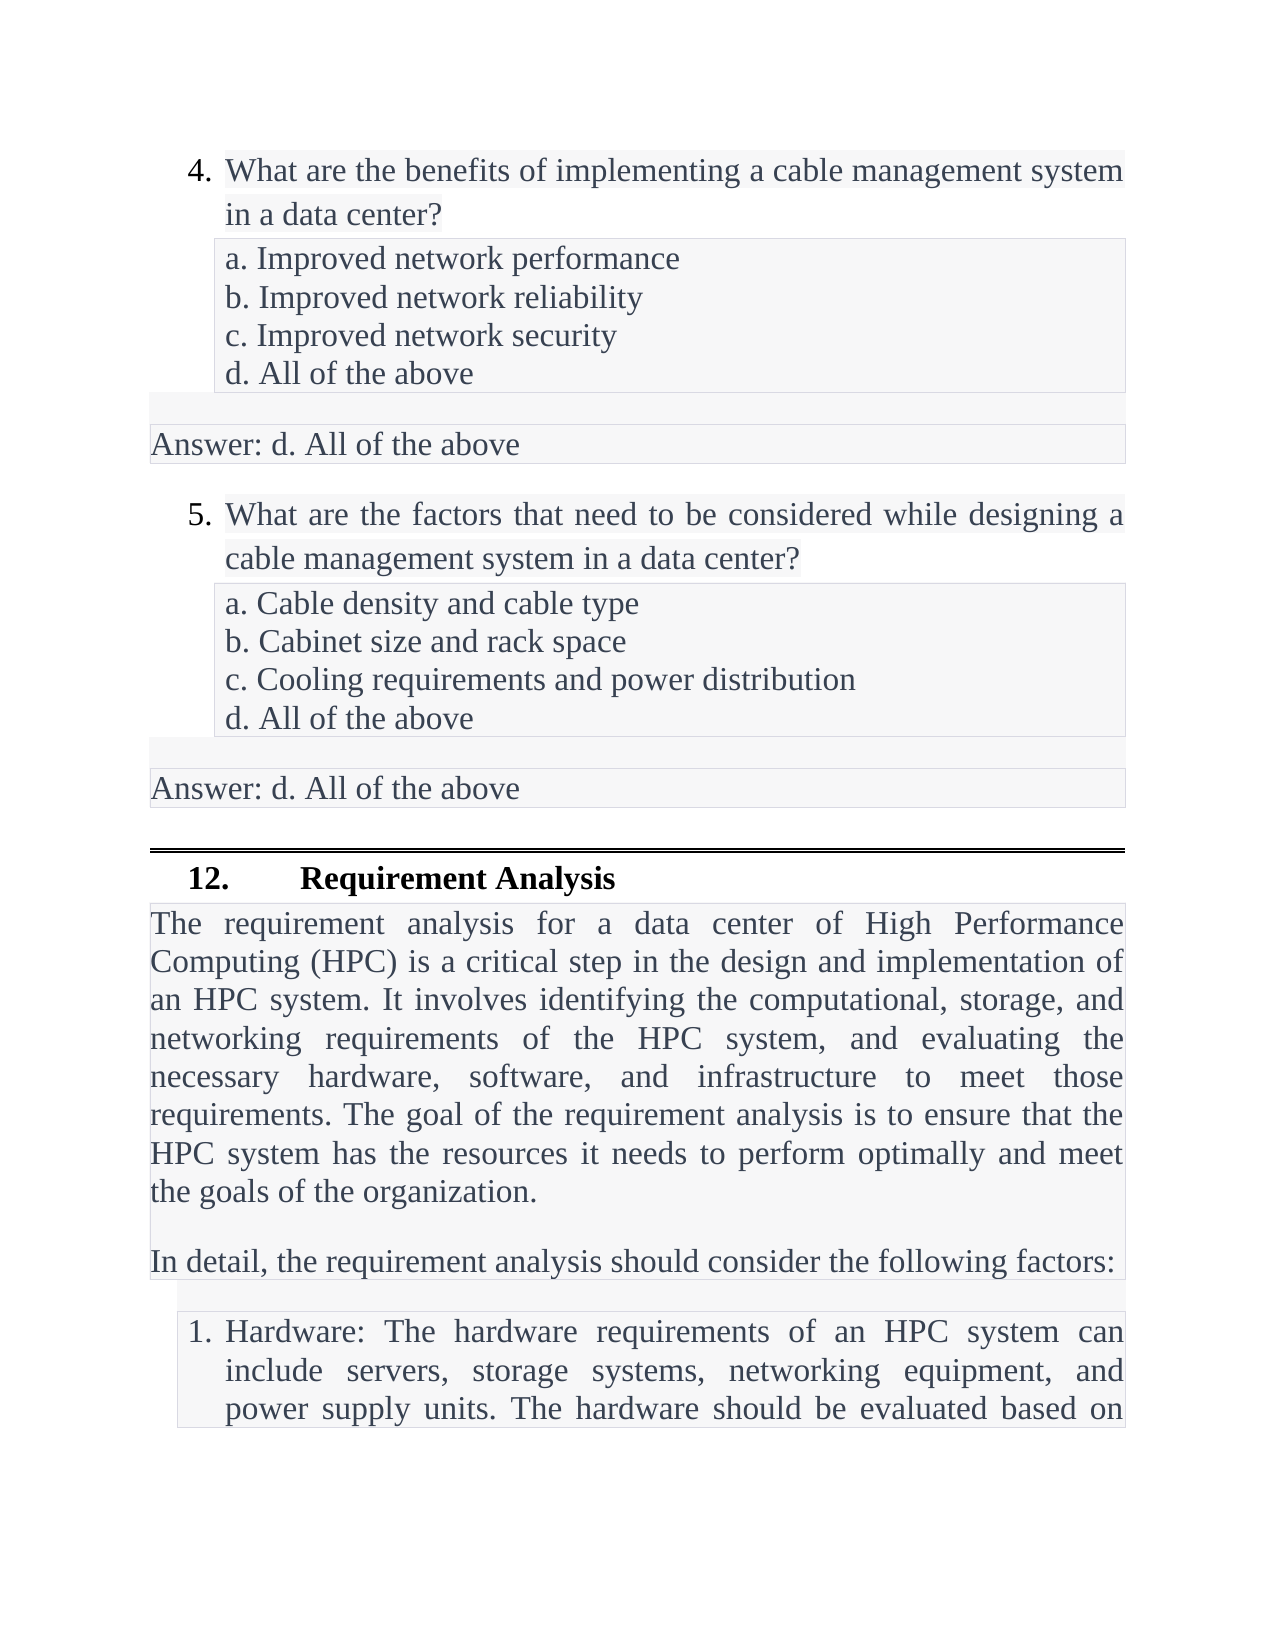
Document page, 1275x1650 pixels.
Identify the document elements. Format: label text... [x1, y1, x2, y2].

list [178, 1312, 1125, 1427]
list Requirement Analysis [187, 858, 1125, 897]
text b. Improved network reliability [215, 276, 1125, 315]
text c. Cooling requirements and power distribution [215, 659, 1125, 697]
text The requirement analysis for a data center of High Performance Computing (HPC) is a critical step in the design and implementation of an HPC system. It involves identifying the computational, storage, and networking requirements of the HPC system, and evaluating the necessary hardware, software, and infrastructure to meet those requirements. The goal of the requirement analysis is to ensure that the HPC system has the resources it needs to perform optimally and meet the goals of the organization. [151, 904, 1125, 1209]
text Answer: d. All of the above [151, 425, 1125, 463]
list What are the benefits of implementing a cable management system in a data center? [187, 150, 1125, 232]
text Answer: d. All of the above [151, 769, 1125, 807]
text In detail, the requirement analysis should consider the following factors: [151, 1240, 1125, 1279]
text a. Cable density and cable type [215, 584, 1125, 621]
text a. Improved network performance [215, 239, 1125, 276]
text d. All of the above [215, 697, 1125, 736]
text b. Cabinet size and rack space [215, 621, 1125, 659]
text c. Improved network security [215, 315, 1125, 353]
list What are the factors that need to be considered while designing a cable management system in a data center? [187, 494, 1125, 577]
text d. All of the above [215, 353, 1125, 392]
